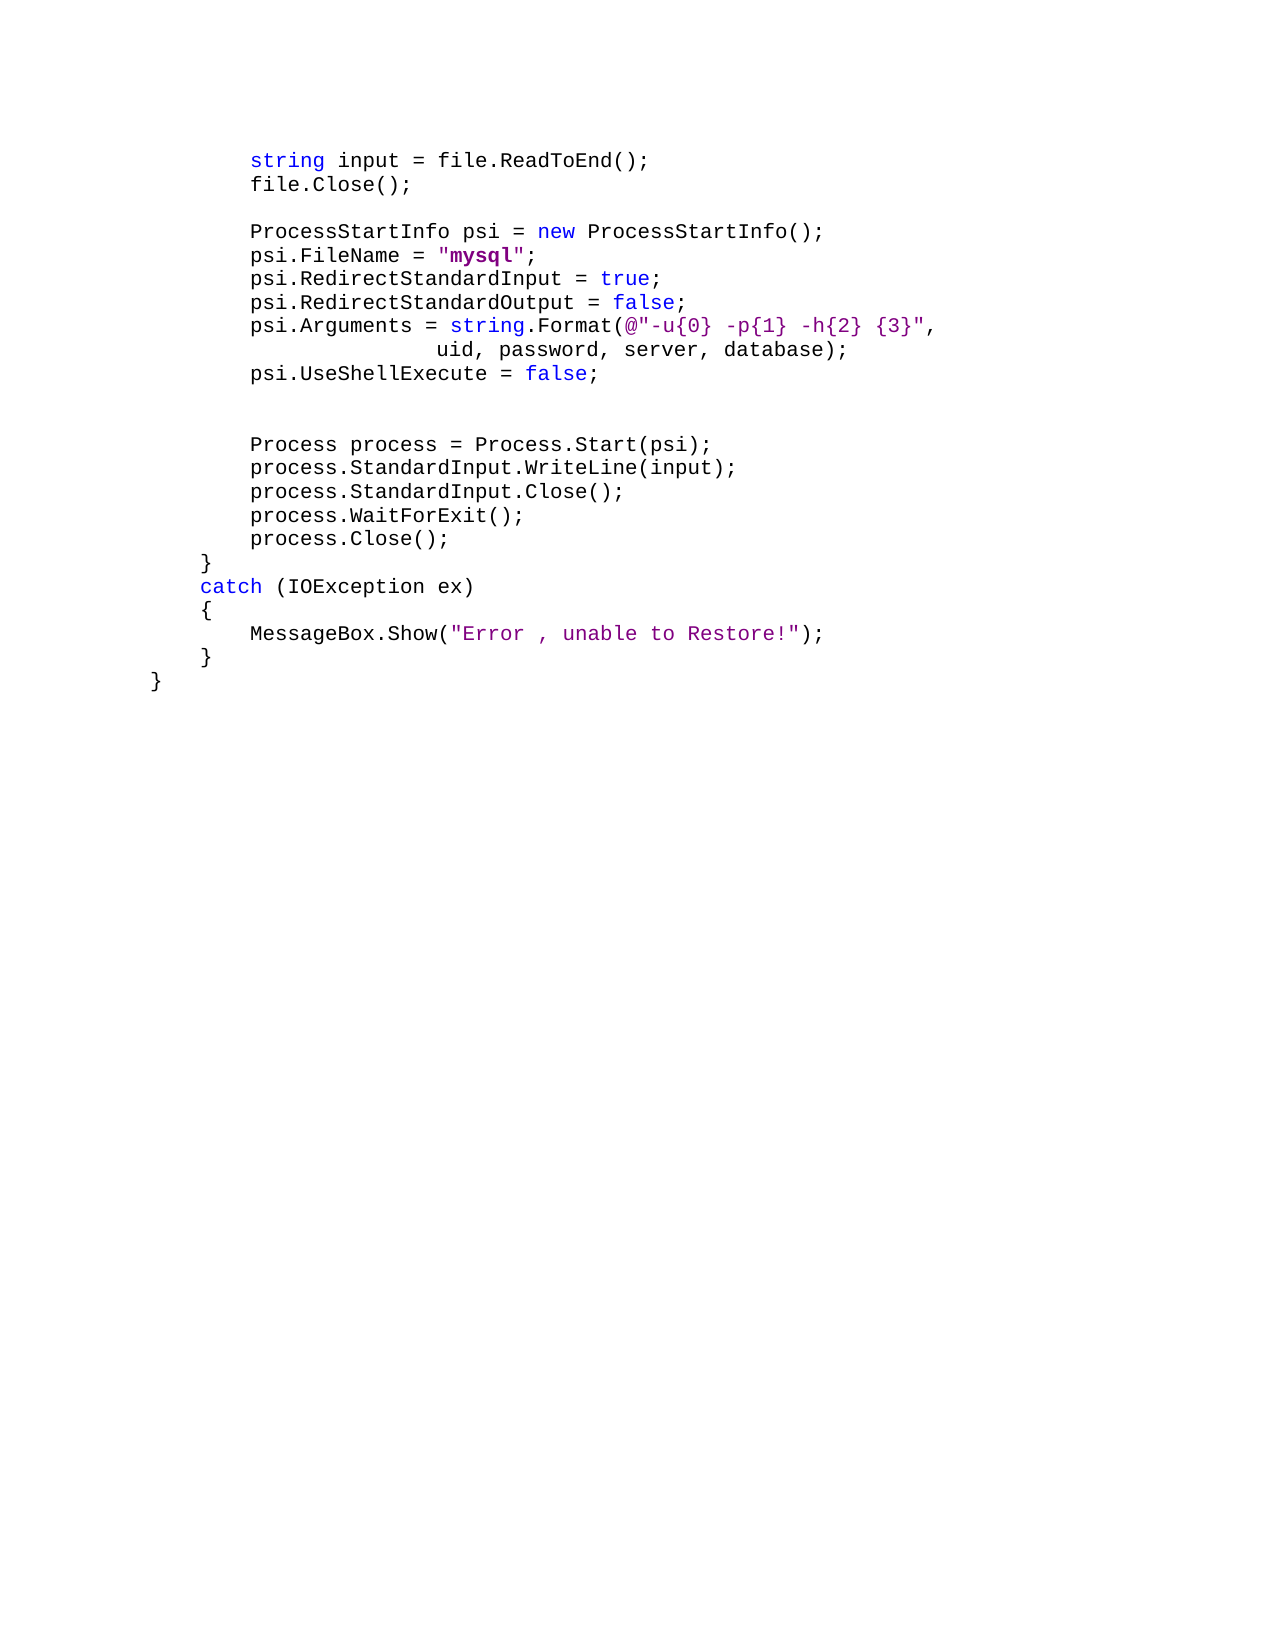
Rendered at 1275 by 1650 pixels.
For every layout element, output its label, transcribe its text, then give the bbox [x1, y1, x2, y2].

text ProcessStartInfo psi = new ProcessStartInfo(); [150, 221, 1125, 244]
text psi.Arguments = string.Format(@"-u{0} -p{1} -h{2} {3}", [150, 316, 1125, 339]
text } [150, 552, 1125, 576]
text psi.UseShellExecute = false; [150, 363, 1125, 386]
text string input = file.ReadToEnd(); [150, 150, 1125, 174]
text process.Close(); [150, 528, 1125, 552]
text file.Close(); [150, 174, 1125, 197]
text psi.FileName = "mysql"; [150, 244, 1125, 268]
text process.WaitForExit(); [150, 505, 1125, 528]
text } [150, 647, 1125, 670]
text } [150, 670, 1125, 694]
text uid, password, server, database); [150, 339, 1125, 363]
text process.StandardInput.Close(); [150, 481, 1125, 505]
text MessageBox.Show("Error , unable to Restore!"); [150, 623, 1125, 647]
text process.StandardInput.WriteLine(input); [150, 457, 1125, 481]
text psi.RedirectStandardOutput = false; [150, 292, 1125, 316]
text catch (IOException ex) [150, 576, 1125, 599]
text Process process = Process.Start(psi); [150, 434, 1125, 457]
text psi.RedirectStandardInput = true; [150, 268, 1125, 292]
text { [150, 599, 1125, 623]
